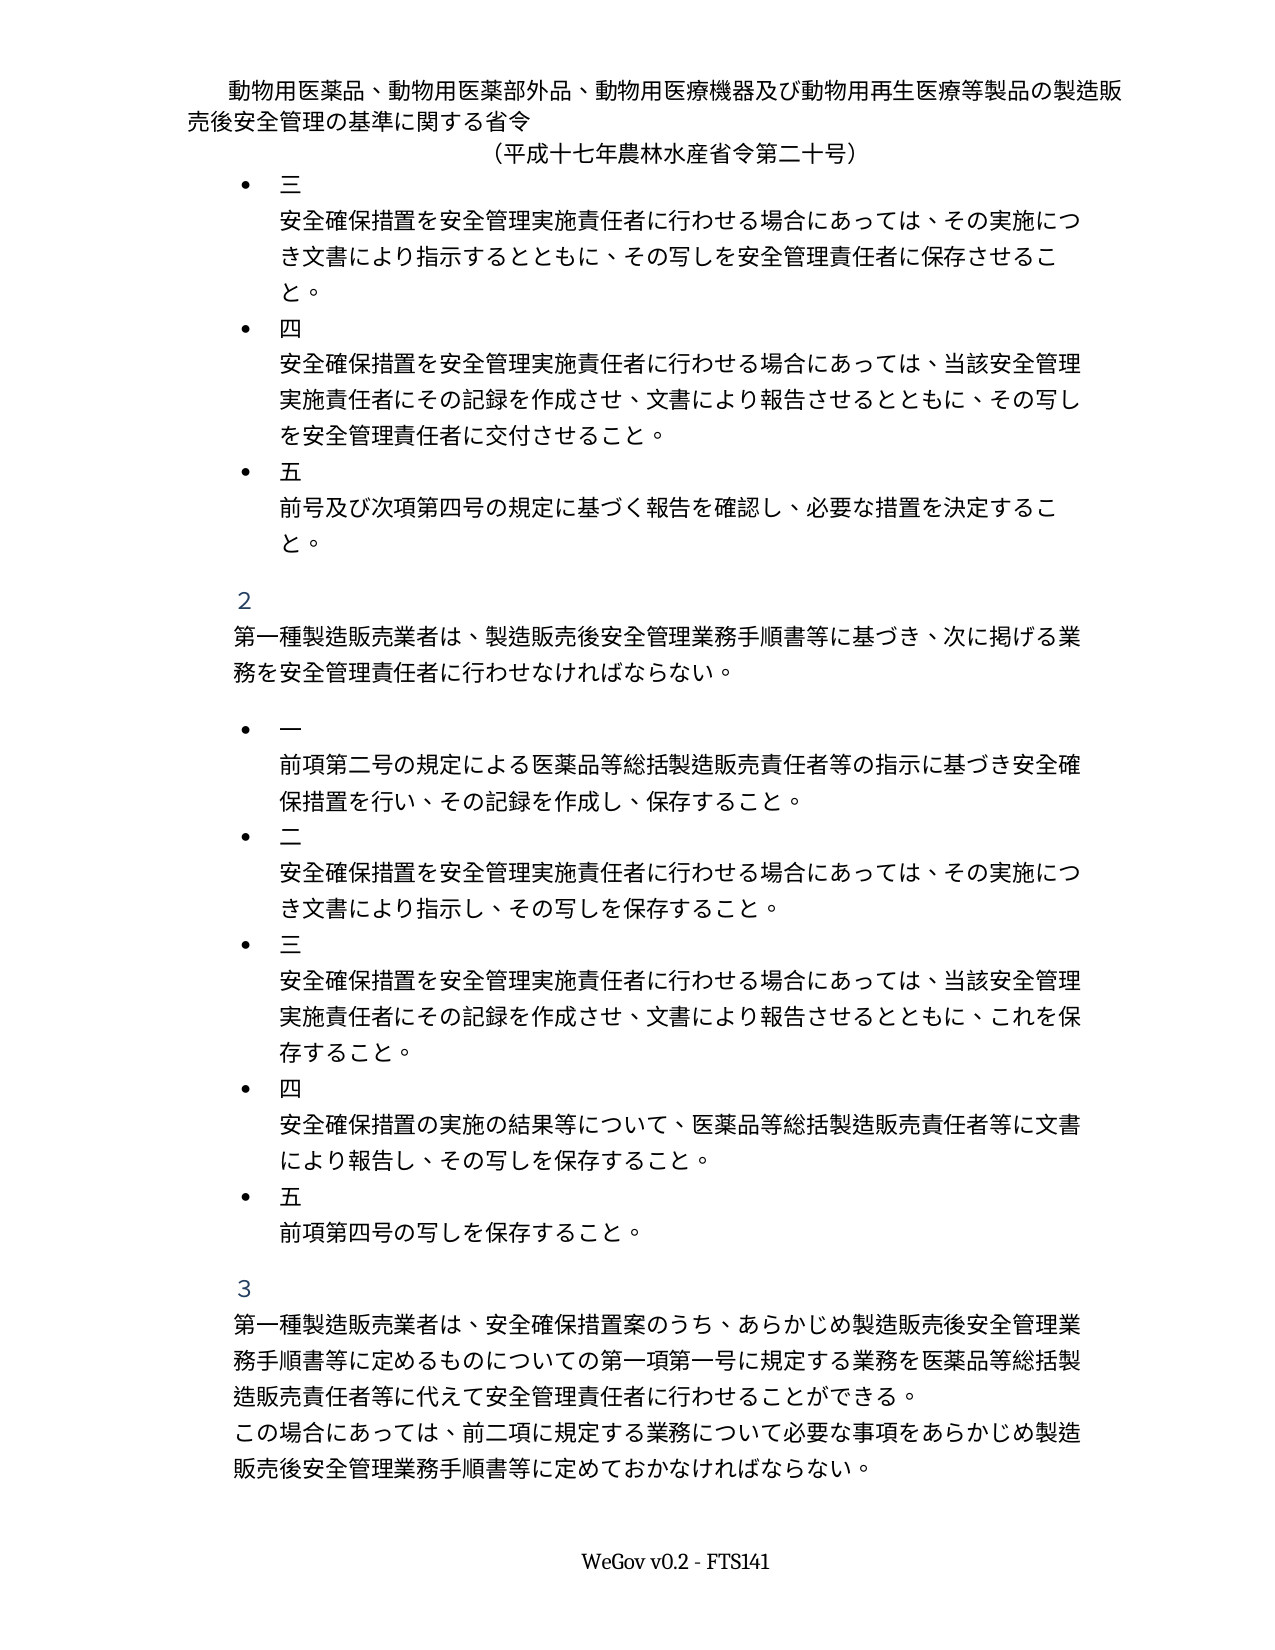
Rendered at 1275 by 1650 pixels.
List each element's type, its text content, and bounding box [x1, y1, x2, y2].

list 一 前項第二号の規定による医薬品等総括製造販売責任者等の指示に基づき安全確保措置を行い、その記録を作成し、保存すること。 [242, 713, 1087, 817]
list 五 前号及び次項第四号の規定に基づく報告を確認し、必要な措置を決定すること。 [242, 456, 1087, 559]
list 四 安全確保措置を安全管理実施責任者に行わせる場合にあっては、当該安全管理実施責任者にその記録を作成させ、文書により報告させるとともに、その写しを安全管理責任者に交付させること。 [242, 312, 1087, 452]
list 五 前項第四号の写しを保存すること。 [242, 1181, 1087, 1248]
text 第一種製造販売業者は、安全確保措置案のうち、あらかじめ製造販売後安全管理業務手順書等に定めるものについての第一項第一号に規定する業務を医薬品等総括製造販売責任者等に代えて安全管理責任者に行わせることができる。 この場合にあっては、前二項に規定する業務について必要な事項をあらかじめ製造販売後安全管理業務手順書等に定めておかなければならない。 [233, 1309, 1087, 1484]
list 三 安全確保措置を安全管理実施責任者に行わせる場合にあっては、当該安全管理実施責任者にその記録を作成させ、文書により報告させるとともに、これを保存すること。 [242, 929, 1087, 1068]
list 四 安全確保措置の実施の結果等について、医薬品等総括製造販売責任者等に文書により報告し、その写しを保存すること。 [242, 1073, 1087, 1176]
subtitle ２ [233, 585, 1087, 616]
subtitle ３ [233, 1273, 1087, 1305]
text 第一種製造販売業者は、製造販売後安全管理業務手順書等に基づき、次に掲げる業務を安全管理責任者に行わせなければならない。 [233, 621, 1087, 688]
list 二 安全確保措置を安全管理実施責任者に行わせる場合にあっては、その実施につき文書により指示し、その写しを保存すること。 [242, 821, 1087, 924]
list 三 安全確保措置を安全管理実施責任者に行わせる場合にあっては、その実施につき文書により指示するとともに、その写しを安全管理責任者に保存させること。 [242, 169, 1087, 308]
